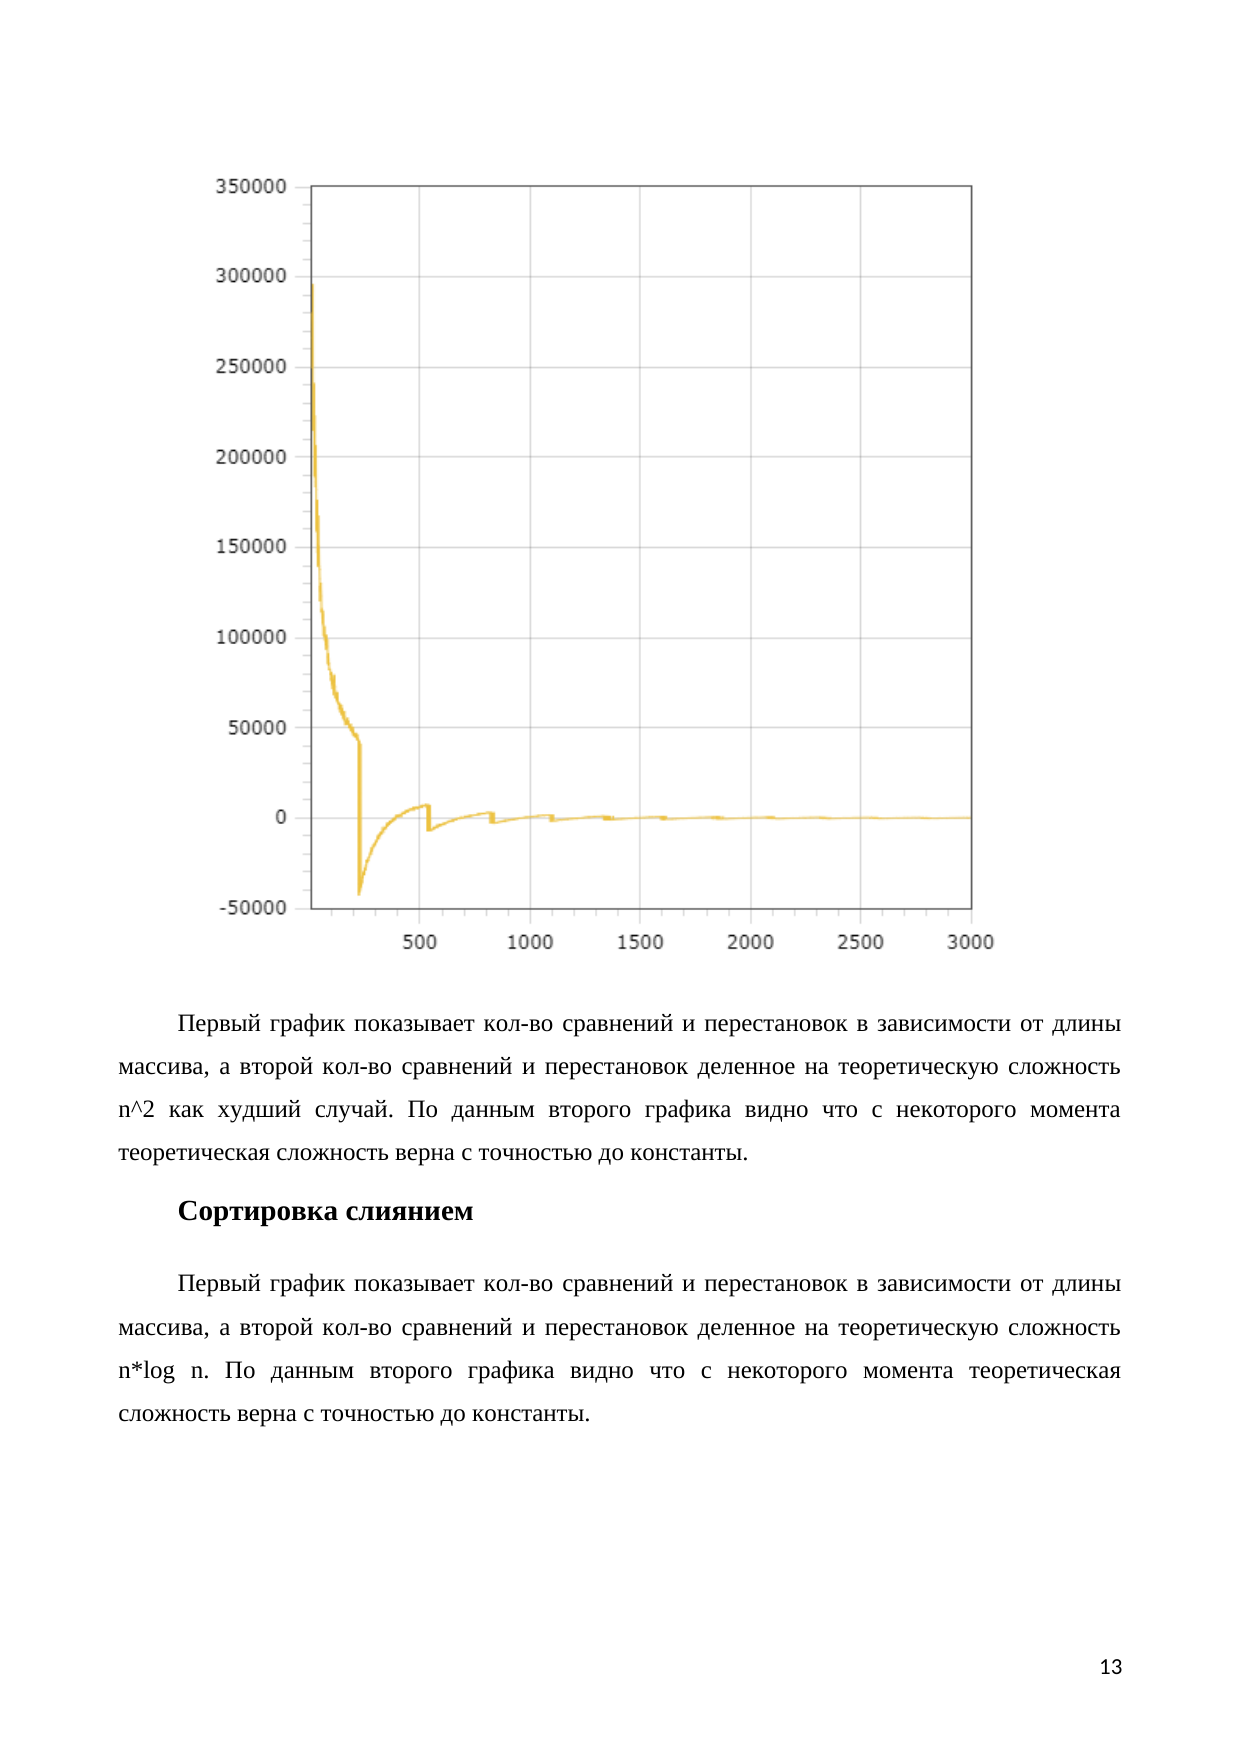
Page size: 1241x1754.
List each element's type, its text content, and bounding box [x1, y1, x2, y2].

text Сортировка слиянием [118, 1193, 1122, 1227]
picture [196, 173, 1045, 969]
text Первый график показывает кол-во сравнений и перестановок в зависимости от длины массива, а второй кол-во сравнений и перестановок деленное на теоретическую сложность n*log n. По данным второго графика видно что с некоторого момента теоретическая сложность верна с точностью до константы. [118, 1268, 1122, 1427]
text Первый график показывает кол-во сравнений и перестановок в зависимости от длины массива, а второй кол-во сравнений и перестановок деленное на теоретическую сложность n^2 как худший случай. По данным второго графика видно что с некоторого момента теоретическая сложность верна с точностью до константы. [118, 1008, 1122, 1166]
